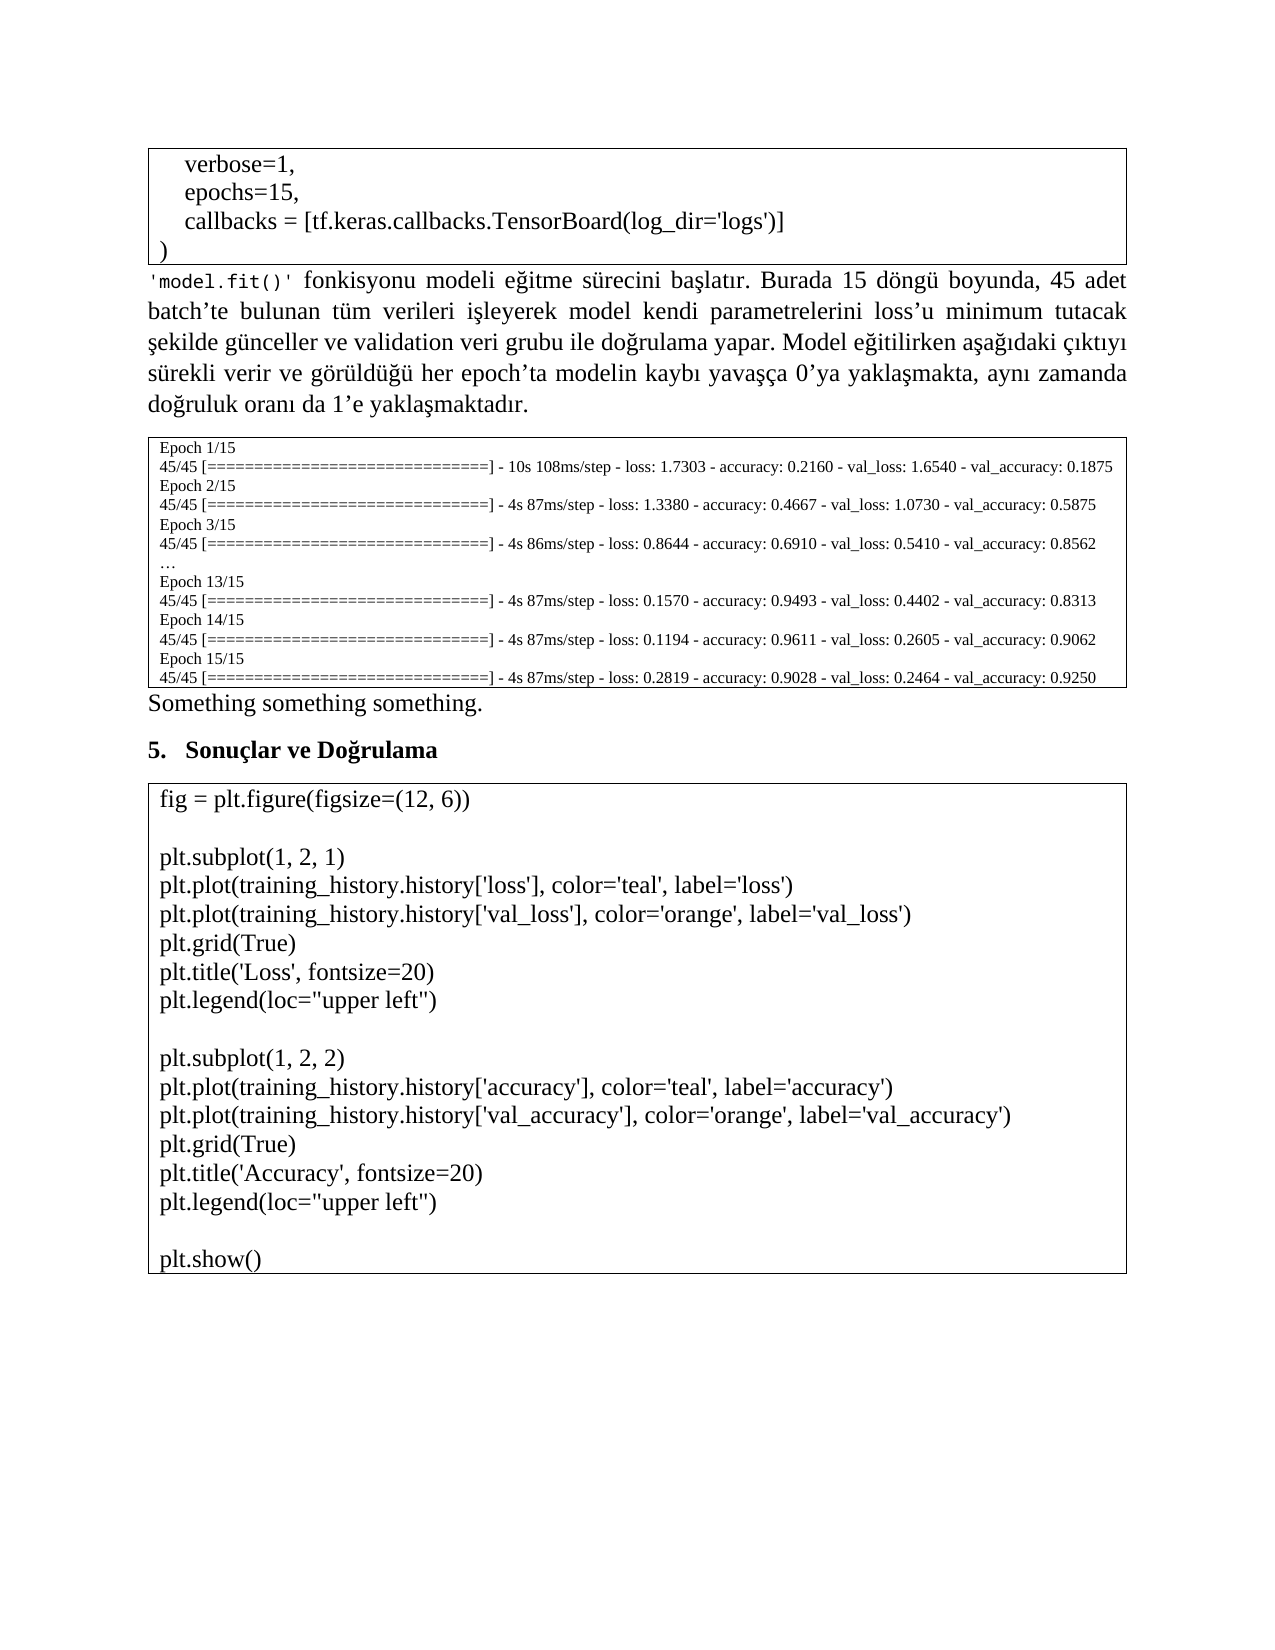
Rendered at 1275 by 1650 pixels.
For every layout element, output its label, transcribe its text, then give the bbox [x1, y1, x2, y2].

list Sonuçlar ve Doğrulama [148, 736, 1127, 764]
table_header fig = plt.figure(figsize=(12, 6)) plt.subplot(1, 2, 1) plt.plot(training_history.history['loss'], color='teal', label='loss') plt.plot(training_history.history['val_loss'], color='orange', label='val_loss') plt.grid(True) plt.title('Loss', fontsize=20) plt.legend(loc="upper left") plt.subplot(1, 2, 2) plt.plot(training_history.history['accuracy'], color='teal', label='accuracy') plt.plot(training_history.history['val_accuracy'], color='orange', label='val_accuracy') plt.grid(True) plt.title('Accuracy', fontsize=20) plt.legend(loc="upper left") plt.show() [149, 784, 1126, 1273]
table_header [149, 149, 1126, 264]
text 'model.fit()' fonkisyonu modeli eğitme sürecini başlatır. Burada 15 döngü boyunda, 45 adet batch’te bulunan tüm verileri işleyerek model kendi parametrelerini loss’u minimum tutacak şekilde günceller ve validation veri grubu ile doğrulama yapar. Model eğitilirken aşağıdaki çıktıyı sürekli verir ve görüldüğü her epoch’ta modelin kaybı yavaşça 0’ya yaklaşmakta, aynı zamanda doğruluk oranı da 1’e yaklaşmaktadır. [148, 265, 1127, 418]
text Something something something. [148, 688, 1127, 717]
table_header Epoch 1/15 45/45 [==============================] - 10s 108ms/step - loss: 1.7303 - accuracy: 0.2160 - val_loss: 1.6540 - val_accuracy: 0.1875 Epoch 2/15 45/45 [==============================] - 4s 87ms/step - loss: 1.3380 - accuracy: 0.4667 - val_loss: 1.0730 - val_accuracy: 0.5875 Epoch 3/15 45/45 [==============================] - 4s 86ms/step - loss: 0.8644 - accuracy: 0.6910 - val_loss: 0.5410 - val_accuracy: 0.8562 … Epoch 13/15 45/45 [==============================] - 4s 87ms/step - loss: 0.1570 - accuracy: 0.9493 - val_loss: 0.4402 - val_accuracy: 0.8313 Epoch 14/15 45/45 [==============================] - 4s 87ms/step - loss: 0.1194 - accuracy: 0.9611 - val_loss: 0.2605 - val_accuracy: 0.9062 Epoch 15/15 45/45 [==============================] - 4s 87ms/step - loss: 0.2819 - accuracy: 0.9028 - val_loss: 0.2464 - val_accuracy: 0.9250 [149, 438, 1126, 687]
